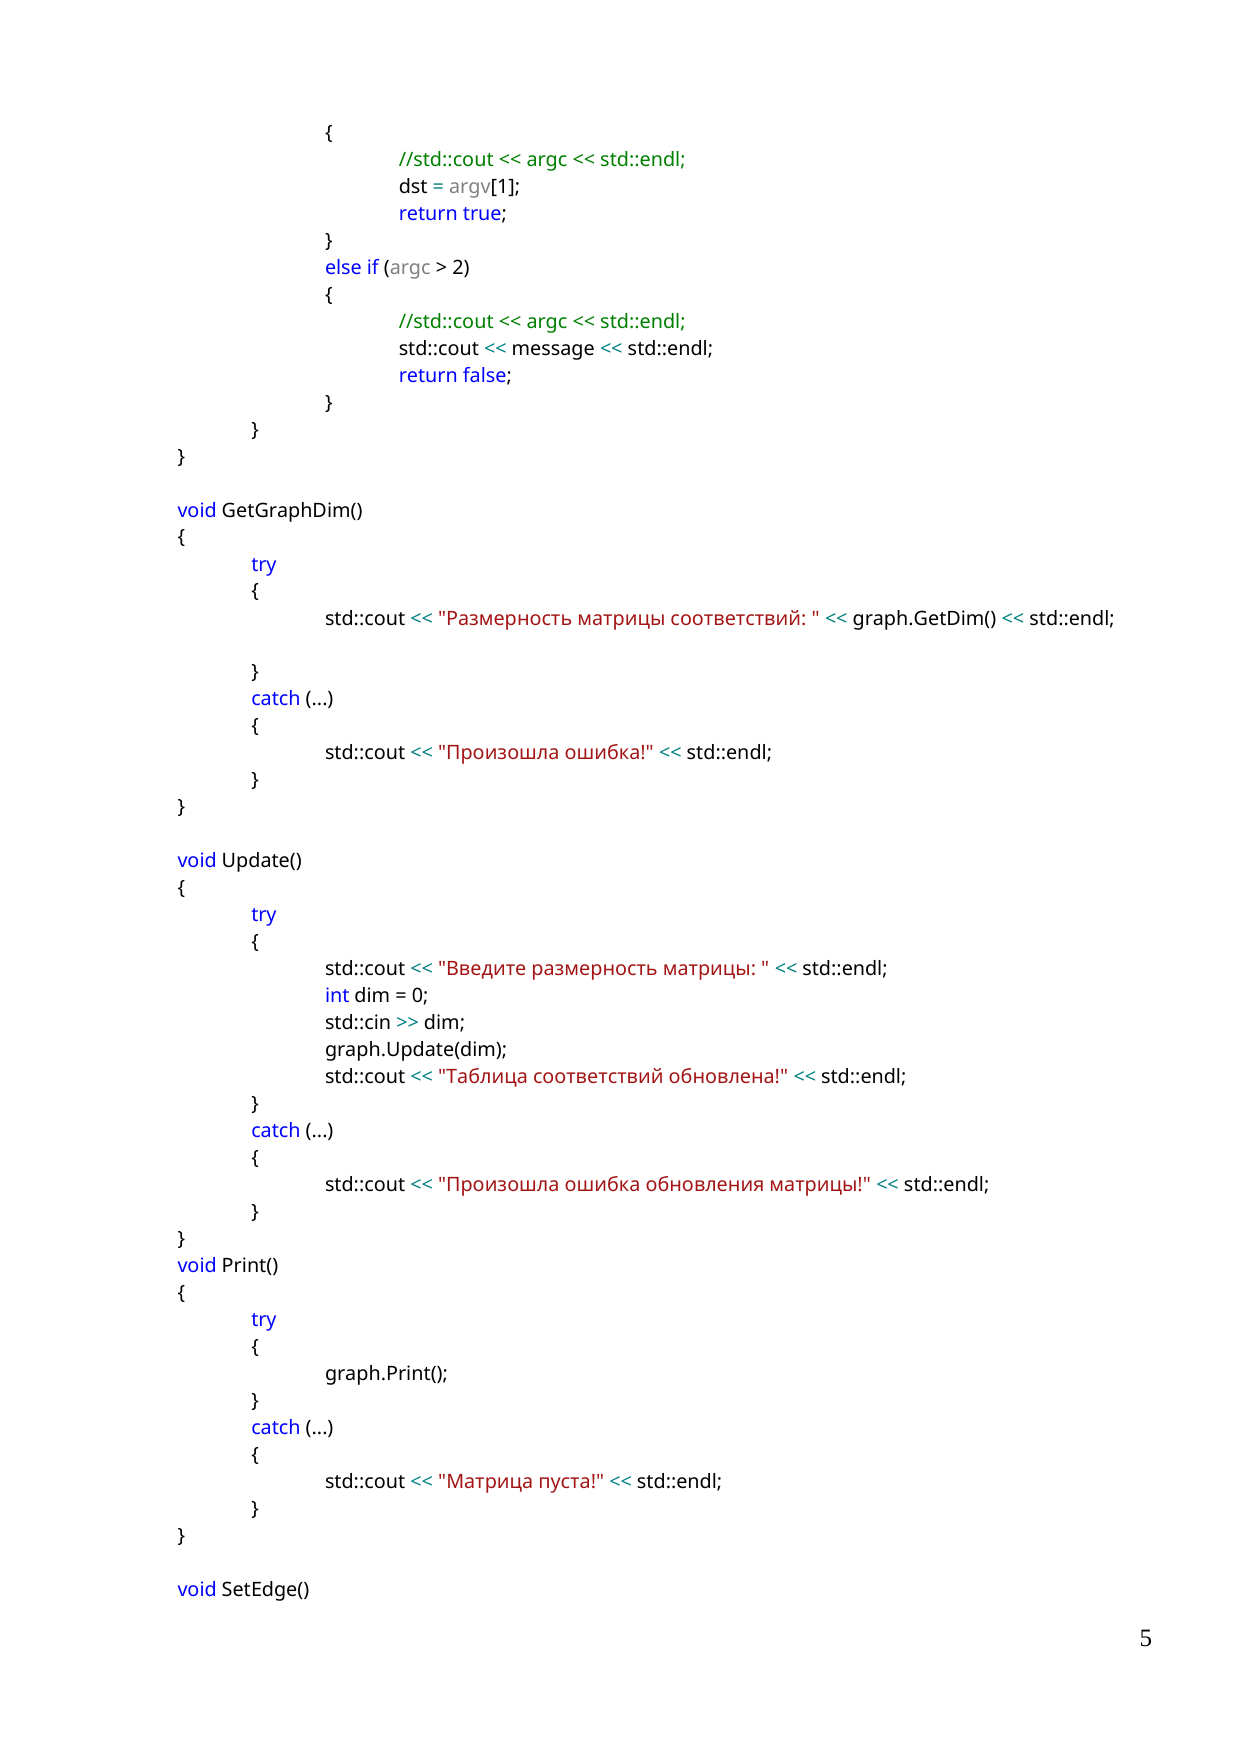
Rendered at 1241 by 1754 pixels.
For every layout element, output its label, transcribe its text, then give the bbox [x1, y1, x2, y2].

text void SetEdge() [177, 1575, 1152, 1602]
text std::cout << "Матрица пуста!" << std::endl; [177, 1467, 1152, 1494]
text //std::cout << argc << std::endl; [177, 145, 1152, 172]
text return true; [177, 199, 1152, 226]
text dst = argv[1]; [177, 172, 1152, 199]
text { [177, 1143, 1152, 1170]
text } [177, 415, 1152, 442]
text int dim = 0; [177, 981, 1152, 1008]
text void GetGraphDim() [177, 496, 1152, 523]
text { [177, 927, 1152, 954]
text std::cout << "Произошла ошибка обновления матрицы!" << std::endl; [177, 1170, 1152, 1197]
text { [177, 1332, 1152, 1359]
text } [177, 1224, 1152, 1251]
text std::cin >> dim; [177, 1008, 1152, 1035]
text try [177, 1305, 1152, 1332]
text } [177, 442, 1152, 469]
text try [177, 901, 1152, 927]
text } [177, 1089, 1152, 1116]
text { [177, 280, 1152, 307]
text { [177, 577, 1152, 604]
text graph.Update(dim); [177, 1035, 1152, 1062]
text catch (...) [177, 685, 1152, 712]
text { [177, 1440, 1152, 1467]
text std::cout << "Введите размерность матрицы: " << std::endl; [177, 954, 1152, 981]
text } [177, 226, 1152, 253]
text { [177, 523, 1152, 550]
text } [177, 1494, 1152, 1521]
text { [177, 873, 1152, 901]
text } [177, 766, 1152, 793]
text void Print() [177, 1251, 1152, 1278]
text } [177, 1521, 1152, 1548]
text } [177, 388, 1152, 415]
text catch (...) [177, 1116, 1152, 1143]
text graph.Print(); [177, 1359, 1152, 1386]
text { [177, 1278, 1152, 1305]
text try [177, 550, 1152, 577]
text } [177, 1197, 1152, 1224]
text std::cout << message << std::endl; [177, 334, 1152, 361]
text { [177, 118, 1152, 145]
text void Update() [177, 847, 1152, 873]
text return false; [177, 361, 1152, 388]
text { [177, 712, 1152, 739]
text std::cout << "Произошла ошибка!" << std::endl; [177, 739, 1152, 766]
text else if (argc > 2) [177, 253, 1152, 280]
text } [177, 1386, 1152, 1413]
text } [177, 658, 1152, 685]
text std::cout << "Размерность матрицы соответствий: " << graph.GetDim() << std::endl; [177, 604, 1152, 631]
text std::cout << "Таблица соответствий обновлена!" << std::endl; [177, 1062, 1152, 1089]
text } [177, 793, 1152, 819]
text catch (...) [177, 1413, 1152, 1440]
text //std::cout << argc << std::endl; [177, 307, 1152, 334]
